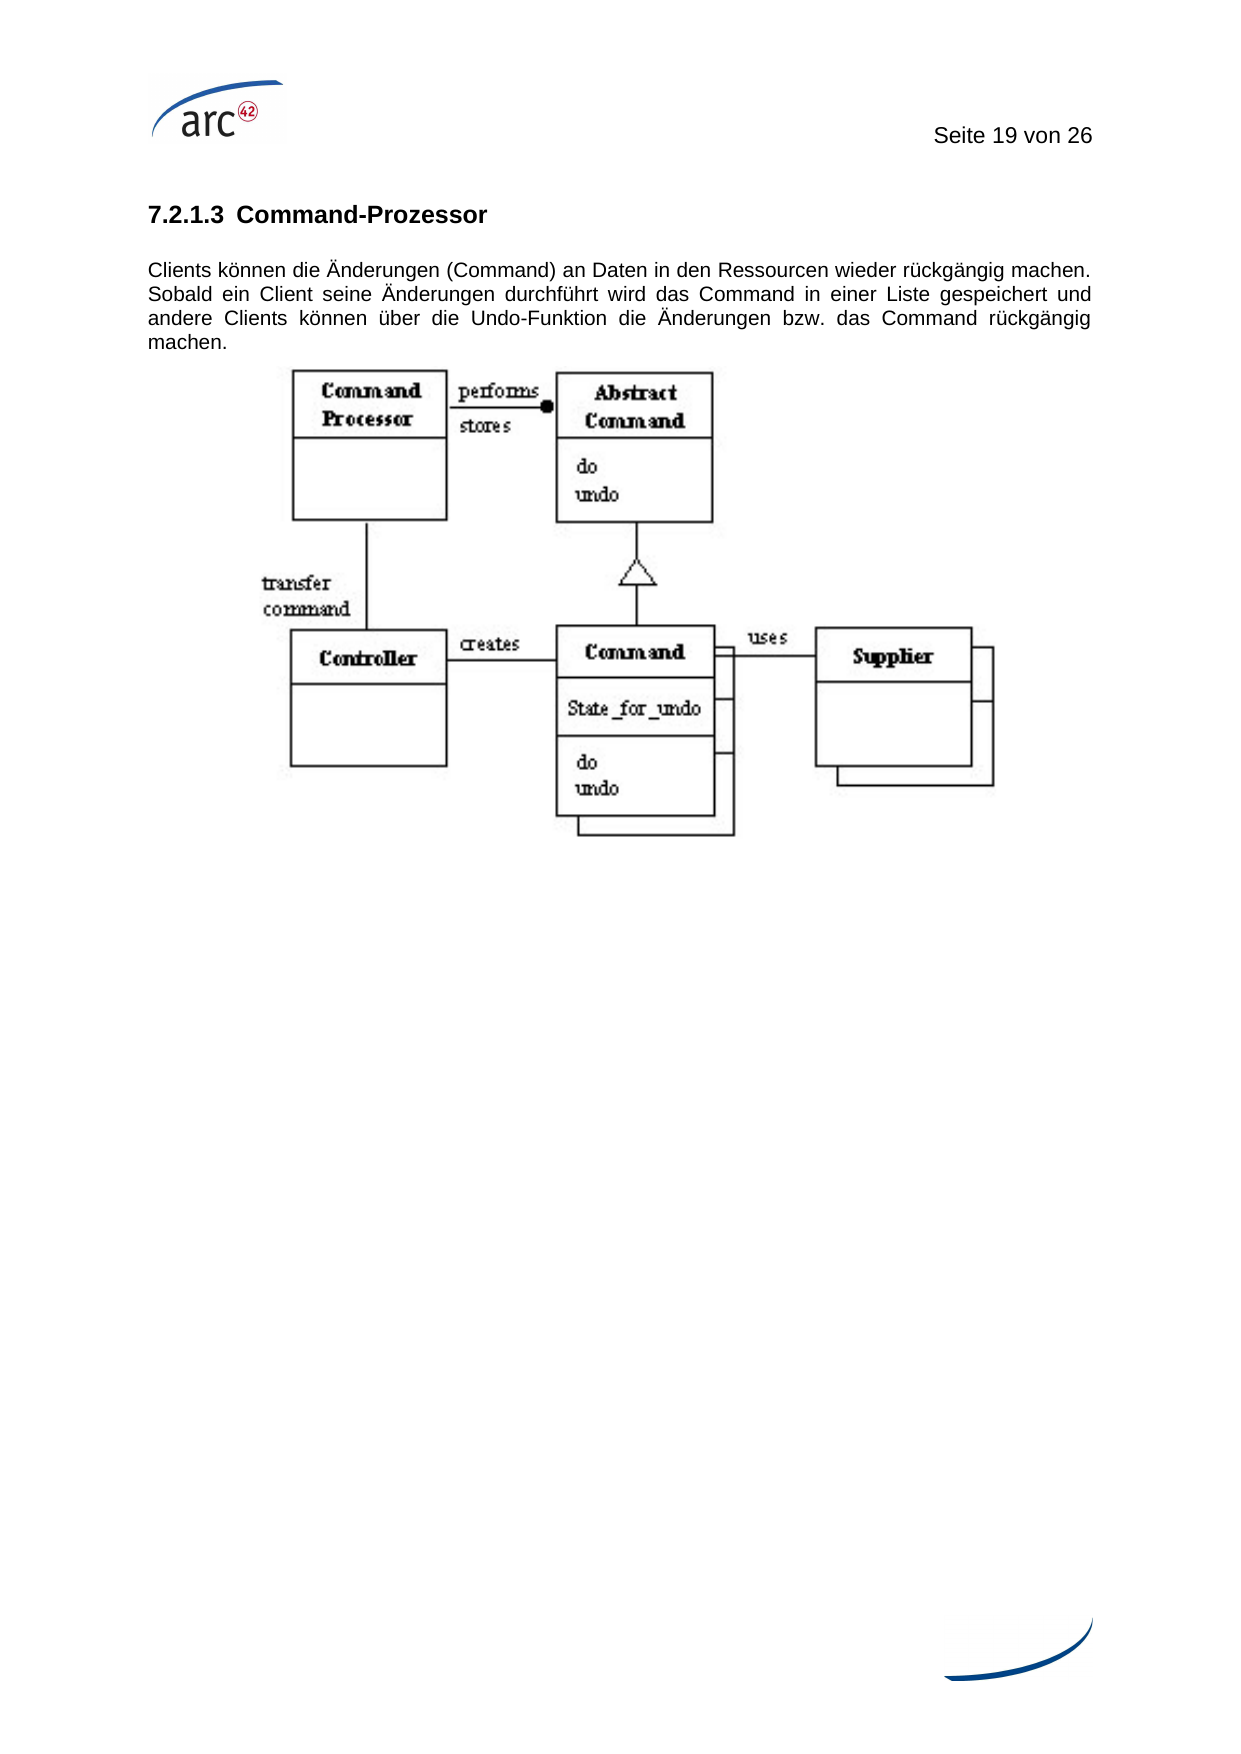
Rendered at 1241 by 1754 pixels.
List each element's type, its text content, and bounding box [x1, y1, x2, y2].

picture [944, 1615, 1093, 1681]
subtitle Command-Prozessor [148, 200, 1093, 229]
picture [243, 366, 997, 839]
text Clients können die Änderungen (Command) an Daten in den Ressourcen wieder rückgängig machen. Sobald ein Client seine Änderungen durchführt wird das Command in einer Liste gespeichert und andere Clients können über die Undo-Funktion die Änderungen bzw. das Command rückgängig machen. [148, 258, 1093, 354]
picture [147, 73, 288, 144]
